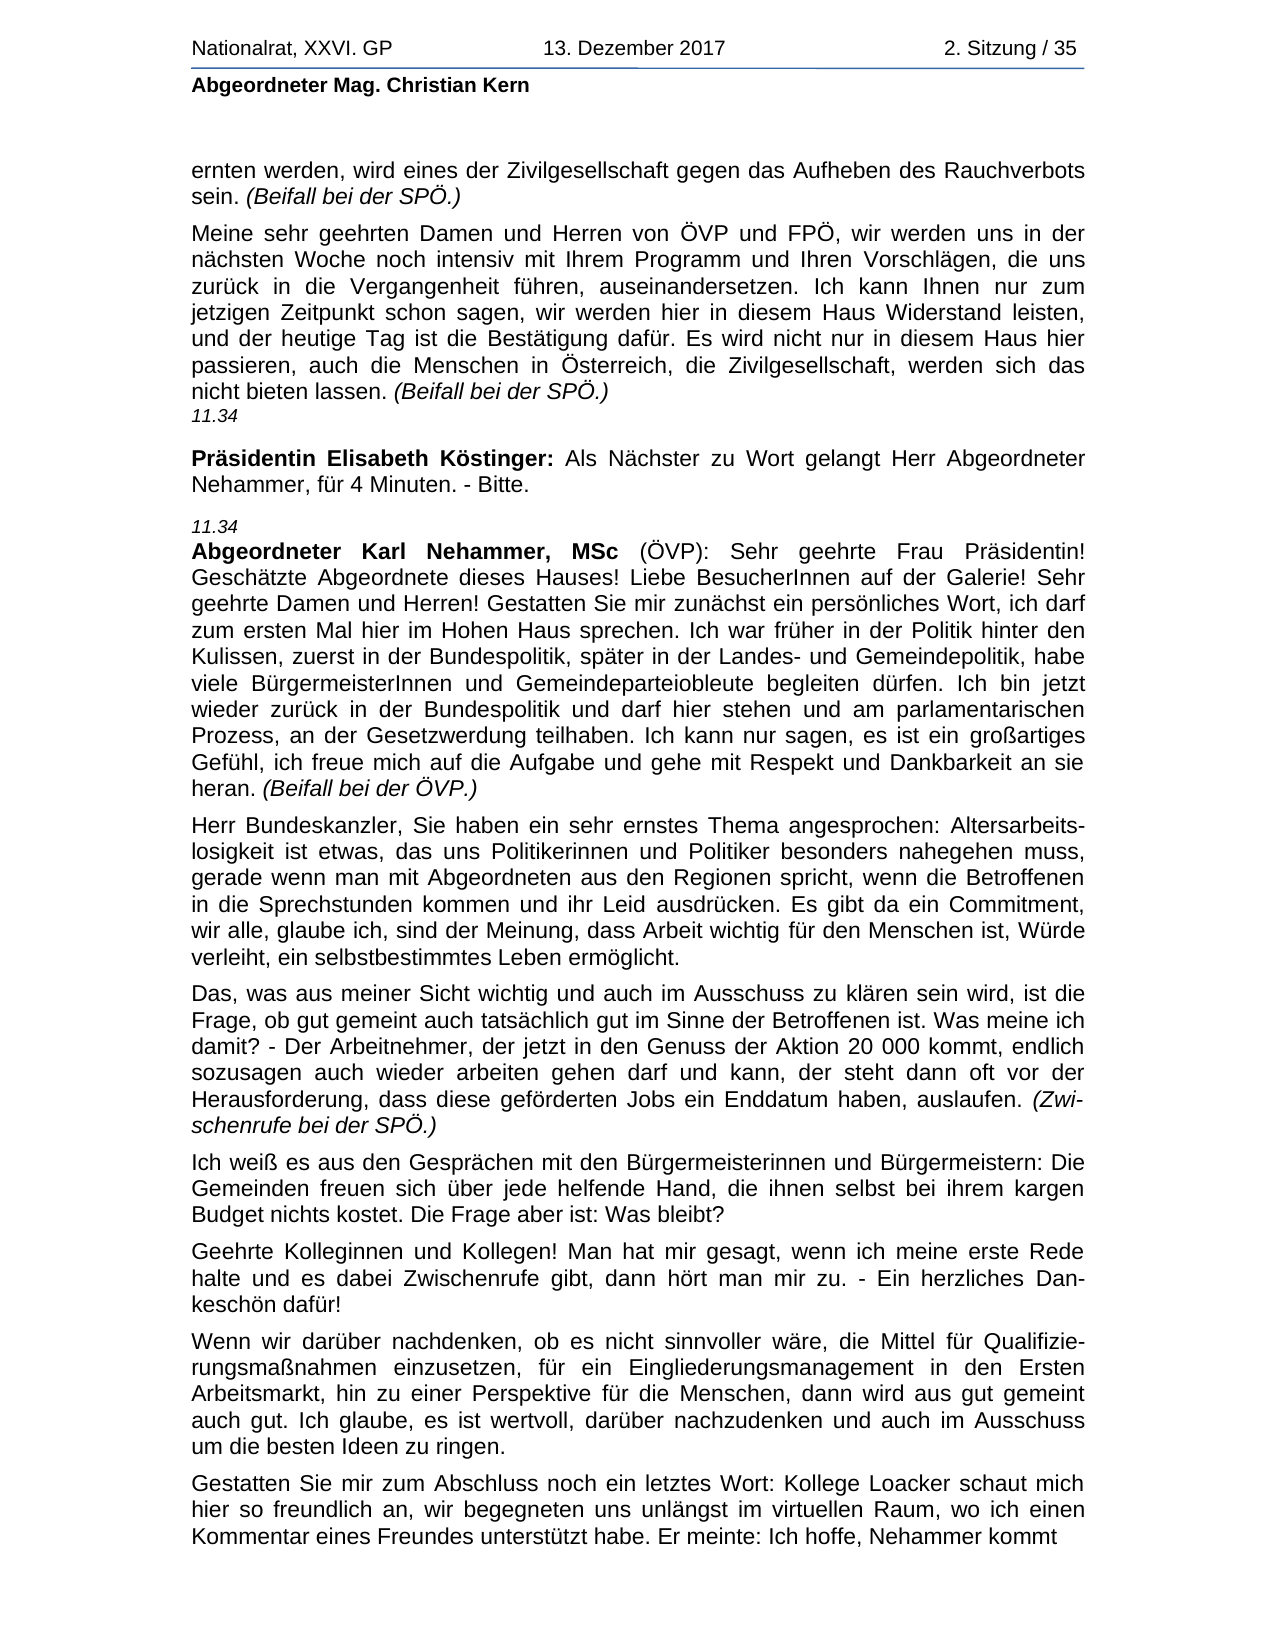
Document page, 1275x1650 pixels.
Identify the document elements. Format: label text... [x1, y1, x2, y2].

text Wenn wir darüber nachdenken, ob es nicht sinnvoller wäre, die Mittel für Qualifizie- rungsmaßnahmen einzusetzen, für ein Eingliederungsmanagement in den Ersten Arbeitsmarkt, hin zu einer Perspektive für die Menschen, dann wird aus gut gemeint auch gut. Ich glaube, es ist wertvoll, darüber nachzudenken und auch im Ausschuss um die besten Ideen zu ringen. [191, 1328, 1085, 1459]
text Geehrte Kolleginnen und Kollegen! Man hat mir gesagt, wenn ich meine erste Rede halte und es dabei Zwischenrufe gibt, dann hört man mir zu. - Ein herzliches Dan- keschön dafür! [191, 1238, 1085, 1317]
text 13. Dezember 2017 [543, 35, 726, 59]
text Das, was aus meiner Sicht wichtig und auch im Ausschuss zu klären sein wird, ist die Frage, ob gut gemeint auch tatsächlich gut im Sinne der Betroffenen ist. Was meine ich damit? - Der Arbeitnehmer, der jetzt in den Genuss der Aktion 20 000 kommt, endlich sozusagen auch wieder arbeiten gehen darf und kann, der steht dann oft vor der Herausforderung, dass diese geförderten Jobs ein Enddatum haben, auslaufen. (Zwi- schenrufe bei der SPÖ.) [191, 980, 1085, 1138]
text Abgeordneter Karl Nehammer, MSc (ÖVP): Sehr geehrte Frau Präsidentin! Geschätzte Abgeordnete dieses Hauses! Liebe BesucherInnen auf der Galerie! Sehr geehrte Damen und Herren! Gestatten Sie mir zunächst ein persönliches Wort, ich darf zum ersten Mal hier im Hohen Haus sprechen. Ich war früher in der Politik hinter den Kulissen, zuerst in der Bundespolitik, später in der Landes- und Gemeindepolitik, habe viele BürgermeisterInnen und Gemeindeparteiobleute begleiten dürfen. Ich bin jetzt wieder zurück in der Bundespolitik und darf hier stehen und am parlamentarischen Prozess, an der Gesetzwerdung teilhaben. Ich kann nur sagen, es ist ein großartiges Gefühl, ich freue mich auf die Aufgabe und gehe mit Respekt und Dankbarkeit an sie heran. (Beifall bei der ÖVP.) [191, 538, 1085, 801]
text Gestatten Sie mir zum Abschluss noch ein letztes Wort: Kollege Loacker schaut mich hier so freundlich an, wir begegneten uns unlängst im virtuellen Raum, wo ich einen Kommentar eines Freundes unterstützt habe. Er meinte: Ich hoffe, Nehammer kommt [191, 1470, 1085, 1549]
text Abgeordneter Mag. Christian Kern [191, 73, 530, 97]
text 11.34 [191, 404, 1085, 426]
text Ich weiß es aus den Gesprächen mit den Bürgermeisterinnen und Bürgermeistern: Die Gemeinden freuen sich über jede helfende Hand, die ihnen selbst bei ihrem kargen Budget nichts kostet. Die Frage aber ist: Was bleibt? [191, 1149, 1085, 1228]
text Meine sehr geehrten Damen und Herren von ÖVP und FPÖ, wir werden uns in der nächsten Woche noch intensiv mit Ihrem Programm und Ihren Vorschlägen, die uns zurück in die Vergangenheit führen, auseinandersetzen. Ich kann Ihnen nur zum jetzigen Zeitpunkt schon sagen, wir werden hier in diesem Haus Widerstand leisten, und der heutige Tag ist die Bestätigung dafür. Es wird nicht nur in diesem Haus hier passieren, auch die Menschen in Österreich, die Zivilgesellschaft, werden sich das nicht bieten lassen. (Beifall bei der SPÖ.) [191, 220, 1085, 404]
text ernten werden, wird eines der Zivilgesellschaft gegen das Aufheben des Rauchverbots sein. (Beifall bei der SPÖ.) [191, 157, 1085, 209]
text 2. Sitzung / 35 [944, 35, 1077, 59]
text Herr Bundeskanzler, Sie haben ein sehr ernstes Thema angesprochen: Altersarbeits- losigkeit ist etwas, das uns Politikerinnen und Politiker besonders nahegehen muss, gerade wenn man mit Abgeordneten aus den Regionen spricht, wenn die Betroffenen in die Sprechstunden kommen und ihr Leid ausdrücken. Es gibt da ein Commitment, wir alle, glaube ich, sind der Meinung, dass Arbeit wichtig für den Menschen ist, Würde verleiht, ein selbstbestimmtes Leben ermöglicht. [191, 812, 1085, 970]
text 11.34 [191, 516, 1085, 538]
text Nationalrat, XXVI. GP [191, 35, 393, 59]
text Präsidentin Elisabeth Köstinger: Als Nächster zu Wort gelangt Herr Abgeordneter Nehammer, für 4 Minuten. - Bitte. [191, 445, 1085, 497]
